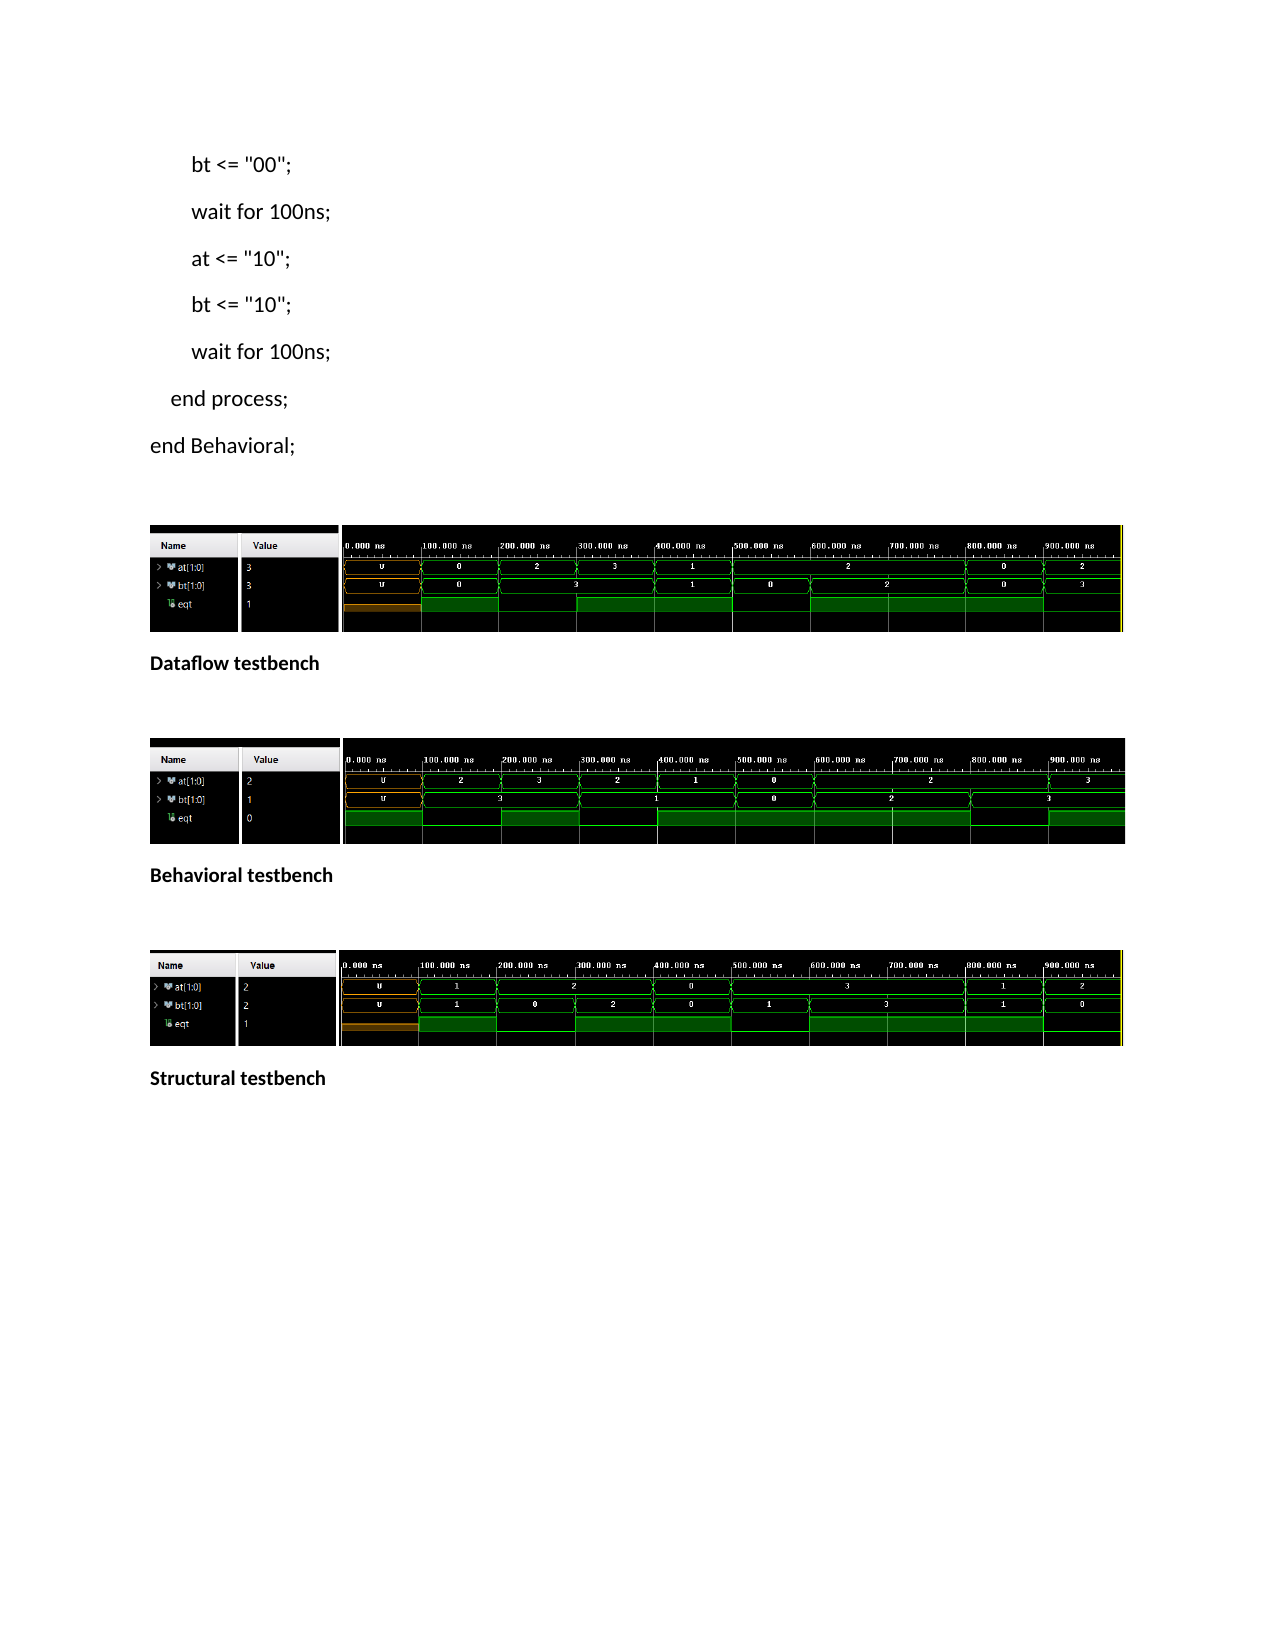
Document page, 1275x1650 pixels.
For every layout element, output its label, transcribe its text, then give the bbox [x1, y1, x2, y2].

picture [150, 738, 1125, 844]
text Structural testbench [150, 1065, 1125, 1090]
text at <= "10"; [150, 244, 1125, 272]
text bt <= "10"; [150, 291, 1125, 319]
text end Behavioral; [150, 431, 1125, 459]
picture [150, 950, 1125, 1046]
text Behavioral testbench [150, 863, 1125, 888]
text wait for 100ns; [150, 197, 1125, 225]
text Dataflow testbench [150, 650, 1125, 676]
text bt <= "00"; [150, 150, 1125, 178]
text wait for 100ns; [150, 337, 1125, 366]
picture [150, 525, 1125, 632]
text end process; [150, 384, 1125, 412]
